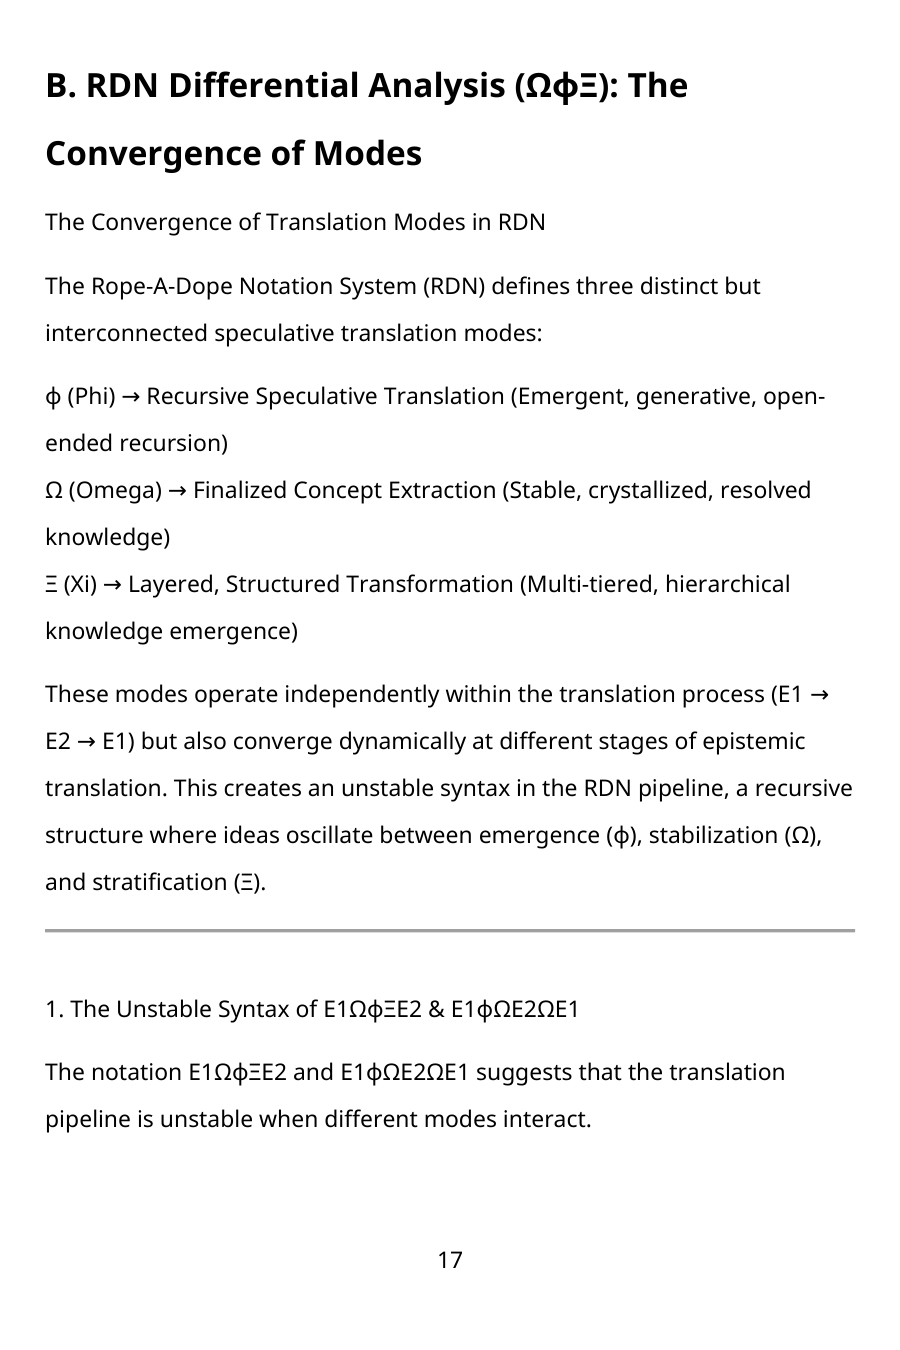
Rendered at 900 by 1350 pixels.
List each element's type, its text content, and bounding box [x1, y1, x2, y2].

text These modes operate independently within the translation process (E1 → E2 → E1) but also converge dynamically at different stages of epistemic translation. This creates an unstable syntax in the RDN pipeline, a recursive structure where ideas oscillate between emergence (ϕ), stabilization (Ω), and stratification (Ξ). [45, 678, 855, 897]
text The Convergence of Translation Modes in RDN [45, 206, 855, 237]
text 1. The Unstable Syntax of E1ΩϕΞE2 & E1ϕΩE2ΩE1 [45, 993, 855, 1024]
text The notation E1ΩϕΞE2 and E1ϕΩE2ΩE1 suggests that the translation pipeline is unstable when different modes interact. [45, 1056, 855, 1134]
subtitle B. RDN Differential Analysis (ΩϕΞ): The Convergence of Modes [45, 62, 855, 175]
text The Rope-A-Dope Notation System (RDN) defines three distinct but interconnected speculative translation modes: [45, 270, 855, 348]
text ϕ (Phi) → Recursive Speculative Translation (Emergent, generative, open-ended recursion) Ω (Omega) → Finalized Concept Extraction (Stable, crystallized, resolved knowledge) Ξ (Xi) → Layered, Structured Transformation (Multi-tiered, hierarchical knowledge emergence) [45, 380, 855, 646]
